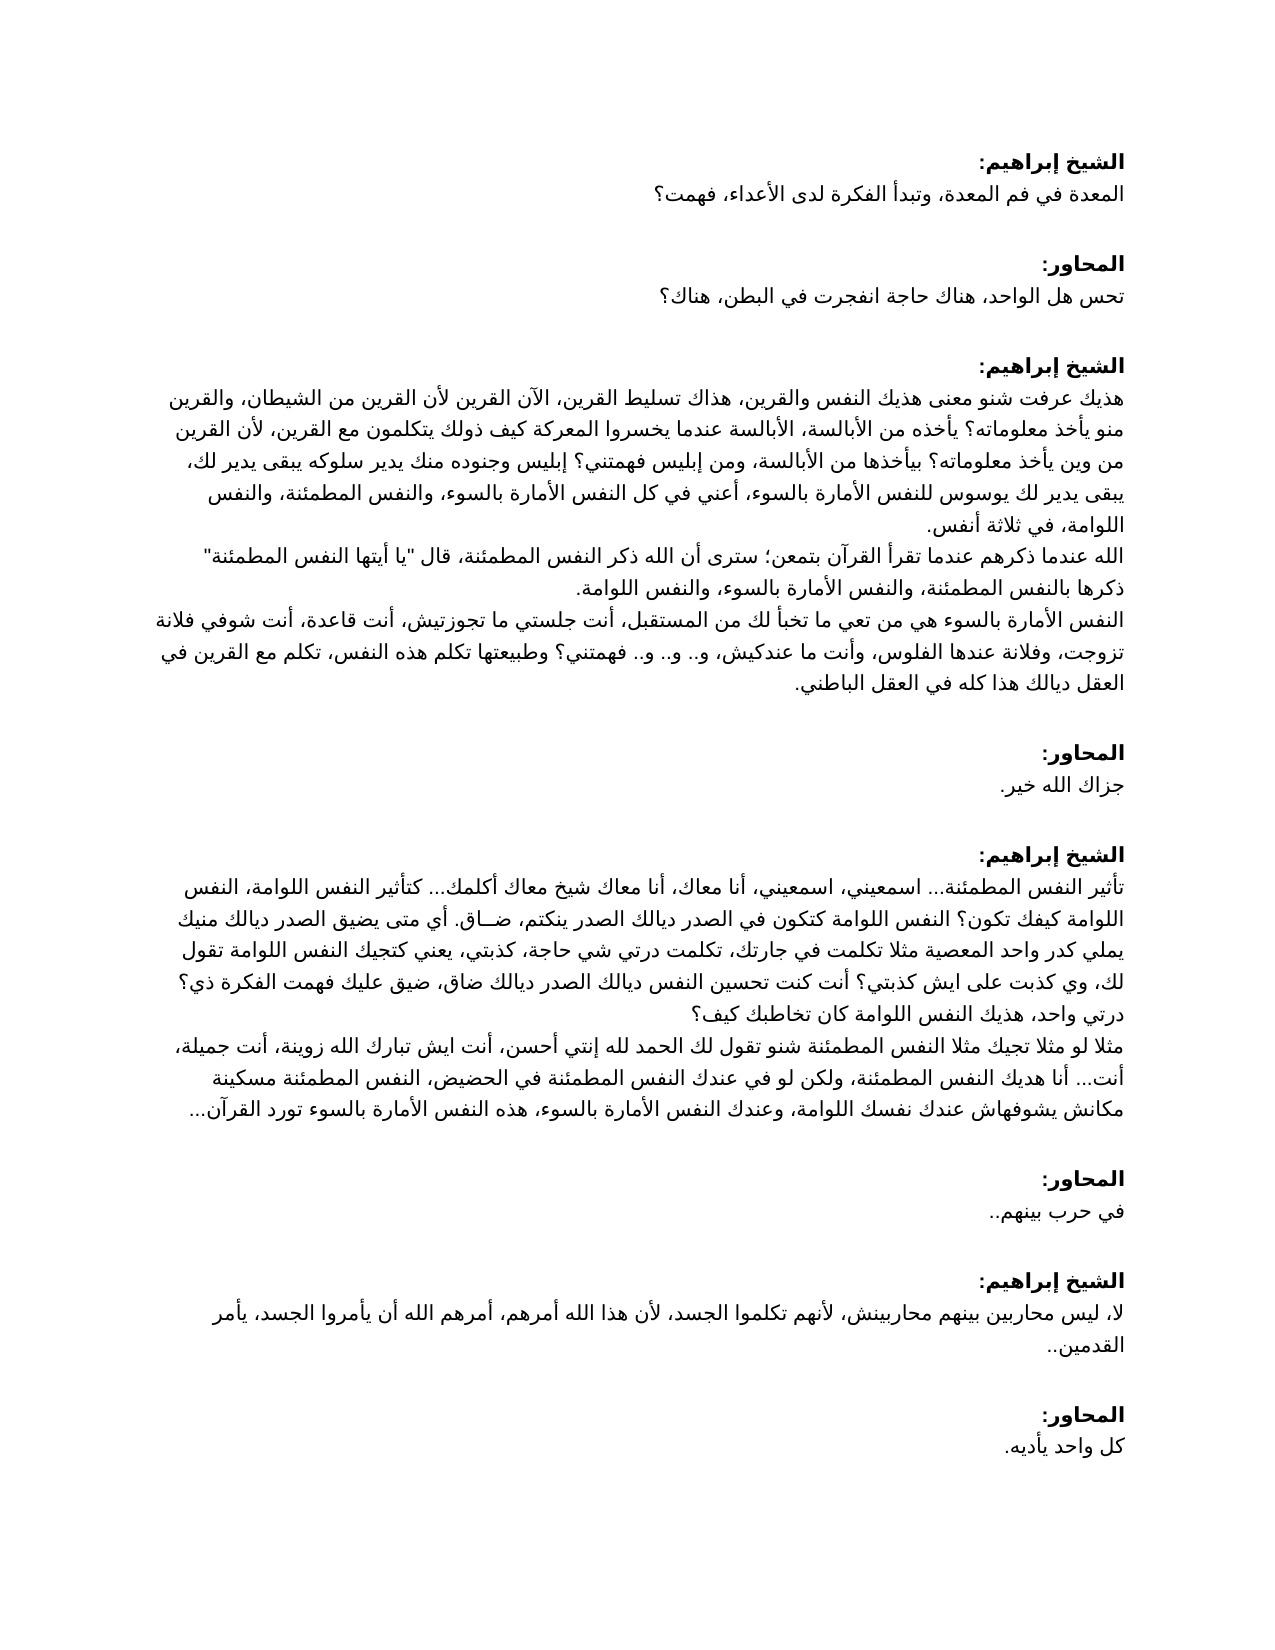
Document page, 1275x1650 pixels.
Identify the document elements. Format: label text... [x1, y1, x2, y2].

text الشيخ إبراهيم: [150, 353, 1125, 377]
text تأثير النفس المطمئنة... اسمعيني، اسمعيني، أنا معاك، أنا معاك شيخ معاك أكلمك... كتأثير النفس اللوامة، النفس اللوامة كيفك تكون؟ النفس اللوامة كتكون في الصدر ديالك الصدر ينكتم، ضــاق. أي متى يضيق الصدر ديالك منيك يملي كدر واحد المعصية مثلا تكلمت في جارتك، تكلمت درتي شي حاجة، كذبتي، يعني كتجيك النفس اللوامة تقول لك، وي كذبت على ايش كذبتي؟ أنت كنت تحسين النفس ديالك الصدر ديالك ضاق، ضيق عليك فهمت الفكرة ذي؟ درتي واحد، هذيك النفس اللوامة كان تخاطبك كيف؟ [150, 875, 1125, 1026]
text المحاور: [150, 741, 1125, 765]
text المعدة في فم المعدة، وتبدأ الفكرة لدى الأعداء، فهمت؟ [150, 182, 1125, 206]
text جزاك الله خير. [150, 773, 1125, 797]
text كل واحد يأديه. [150, 1434, 1125, 1458]
text تحس هل الواحد، هناك حاجة انفجرت في البطن، هناك؟ [150, 283, 1125, 307]
text المحاور: [150, 1402, 1125, 1426]
text الشيخ إبراهيم: [150, 843, 1125, 867]
text لا، ليس محاربين بينهم محاربينش، لأنهم تكلموا الجسد، لأن هذا الله أمرهم، أمرهم الله أن يأمروا الجسد، يأمر القدمين.. [150, 1301, 1125, 1356]
text المحاور: [150, 1167, 1125, 1191]
text النفس الأمارة بالسوء هي من تعي ما تخبأ لك من المستقبل، أنت جلستي ما تجوزتيش، أنت قاعدة، أنت شوفي فلانة تزوجت، وفلانة عندها الفلوس، وأنت ما عندكيش، و.. و.. و.. فهمتني؟ وطبيعتها تكلم هذه النفس، تكلم مع القرين في العقل ديالك هذا كله في العقل الباطني. [150, 608, 1125, 695]
text المحاور: [150, 252, 1125, 276]
text في حرب بينهم.. [150, 1199, 1125, 1223]
text الله عندما ذكرهم عندما تقرأ القرآن بتمعن؛ سترى أن الله ذكر النفس المطمئنة، قال "يا أيتها النفس المطمئنة" ذكرها بالنفس المطمئنة، والنفس الأمارة بالسوء، والنفس اللوامة. [150, 544, 1125, 600]
text مثلا لو مثلا تجيك مثلا النفس المطمئنة شنو تقول لك الحمد لله إنتي أحسن، أنت ايش تبارك الله زوينة، أنت جميلة، أنت... أنا هديك النفس المطمئنة، ولكن لو في عندك النفس المطمئنة في الحضيض، النفس المطمئنة مسكينة مكانش يشوفهاش عندك نفسك اللوامة، وعندك النفس الأمارة بالسوء، هذه النفس الأمارة بالسوء تورد القرآن... [150, 1034, 1125, 1121]
text الشيخ إبراهيم: [150, 1269, 1125, 1293]
text الشيخ إبراهيم: [150, 150, 1125, 174]
text هذيك عرفت شنو معنى هذيك النفس والقرين، هذاك تسليط القرين، الآن القرين لأن القرين من الشيطان، والقرين منو يأخذ معلوماته؟ يأخذه من الأبالسة، الأبالسة عندما يخسروا المعركة كيف ذولك يتكلمون مع القرين، لأن القرين من وين يأخذ معلوماته؟ بيأخذها من الأبالسة، ومن إبليس فهمتني؟ إبليس وجنوده منك يدير سلوكه يبقى يدير لك، يبقى يدير لك يوسوس للنفس الأمارة بالسوء، أعني في كل النفس الأمارة بالسوء، والنفس المطمئنة، والنفس اللوامة، في ثلاثة أنفس. [150, 385, 1125, 536]
